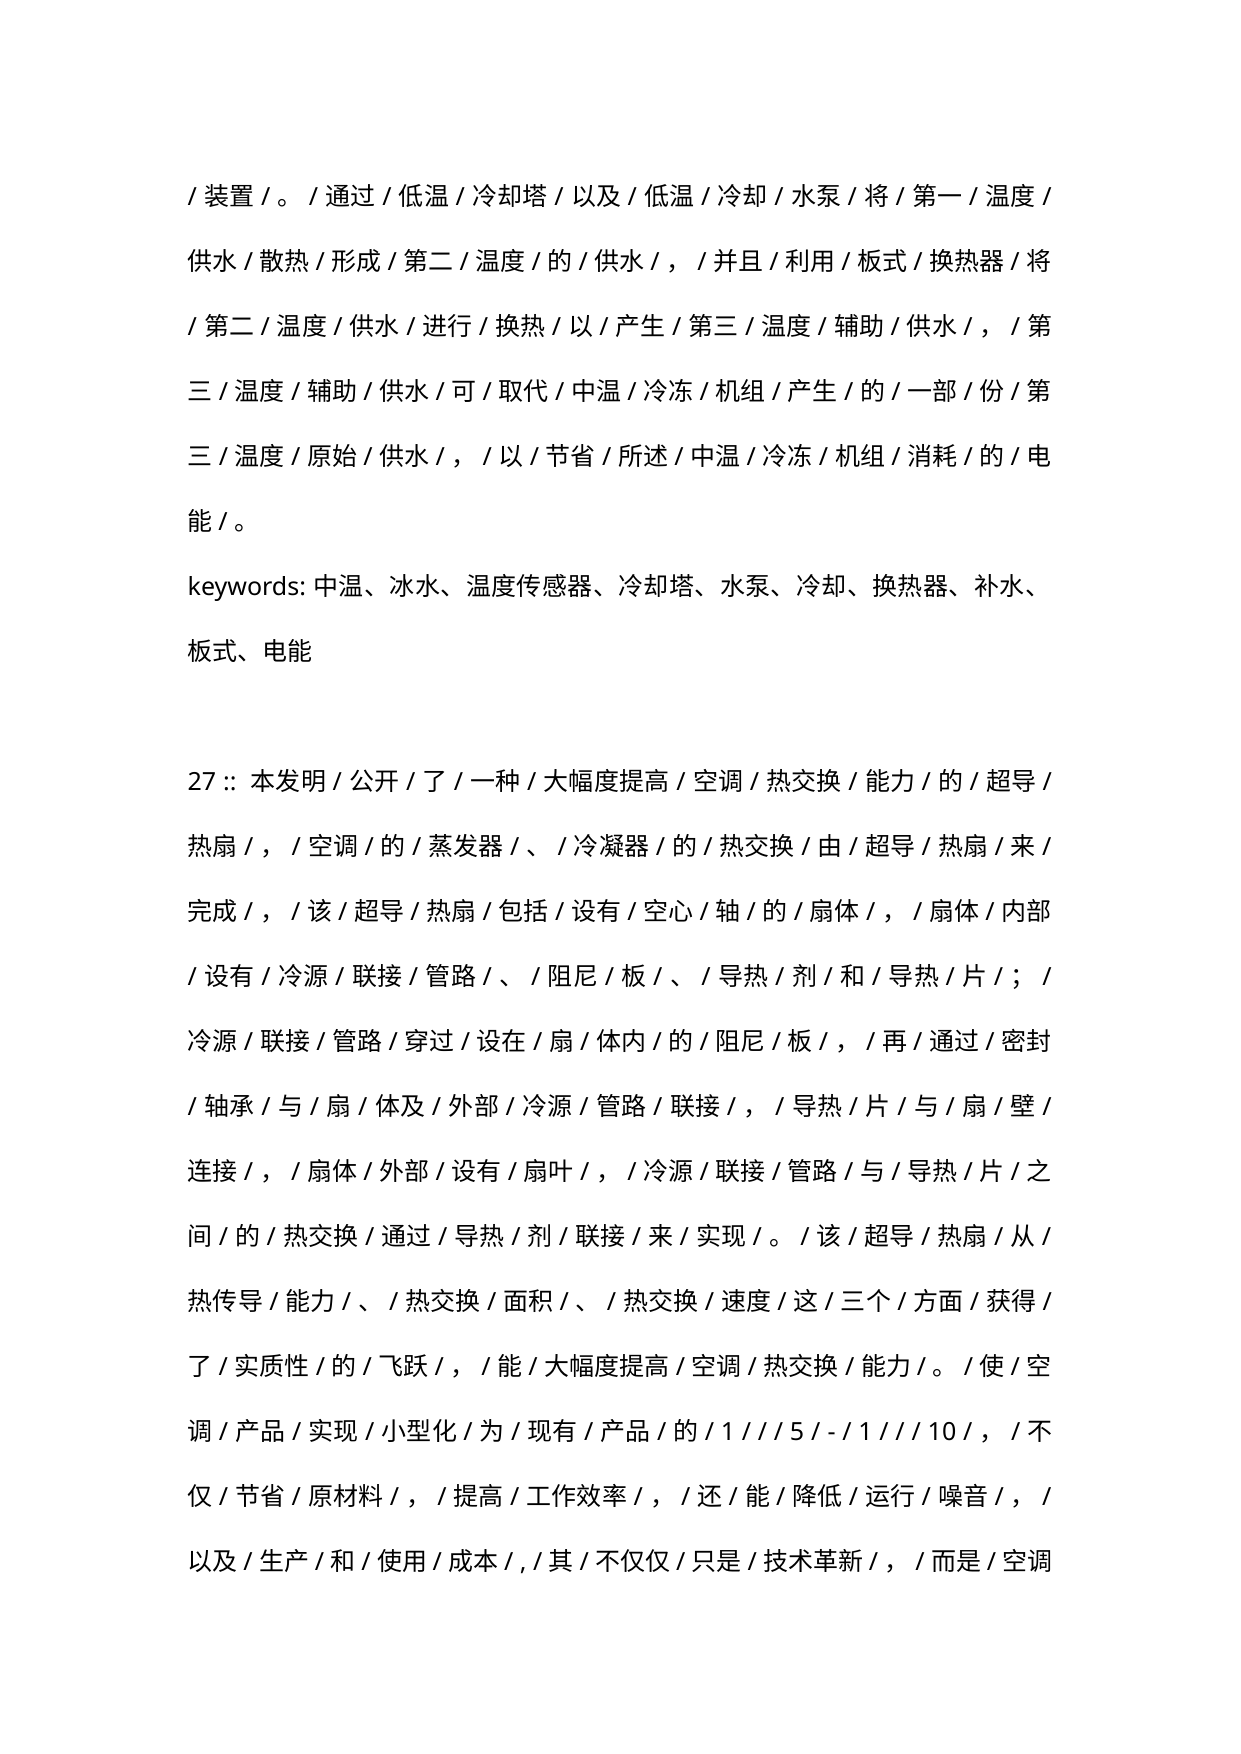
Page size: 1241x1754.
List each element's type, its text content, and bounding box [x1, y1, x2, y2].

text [187, 162, 1053, 552]
text keywords: 中温、冰水、温度传感器、冷却塔、水泵、冷却、换热器、补水、板式、电能 [187, 552, 1053, 682]
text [187, 747, 1053, 1592]
